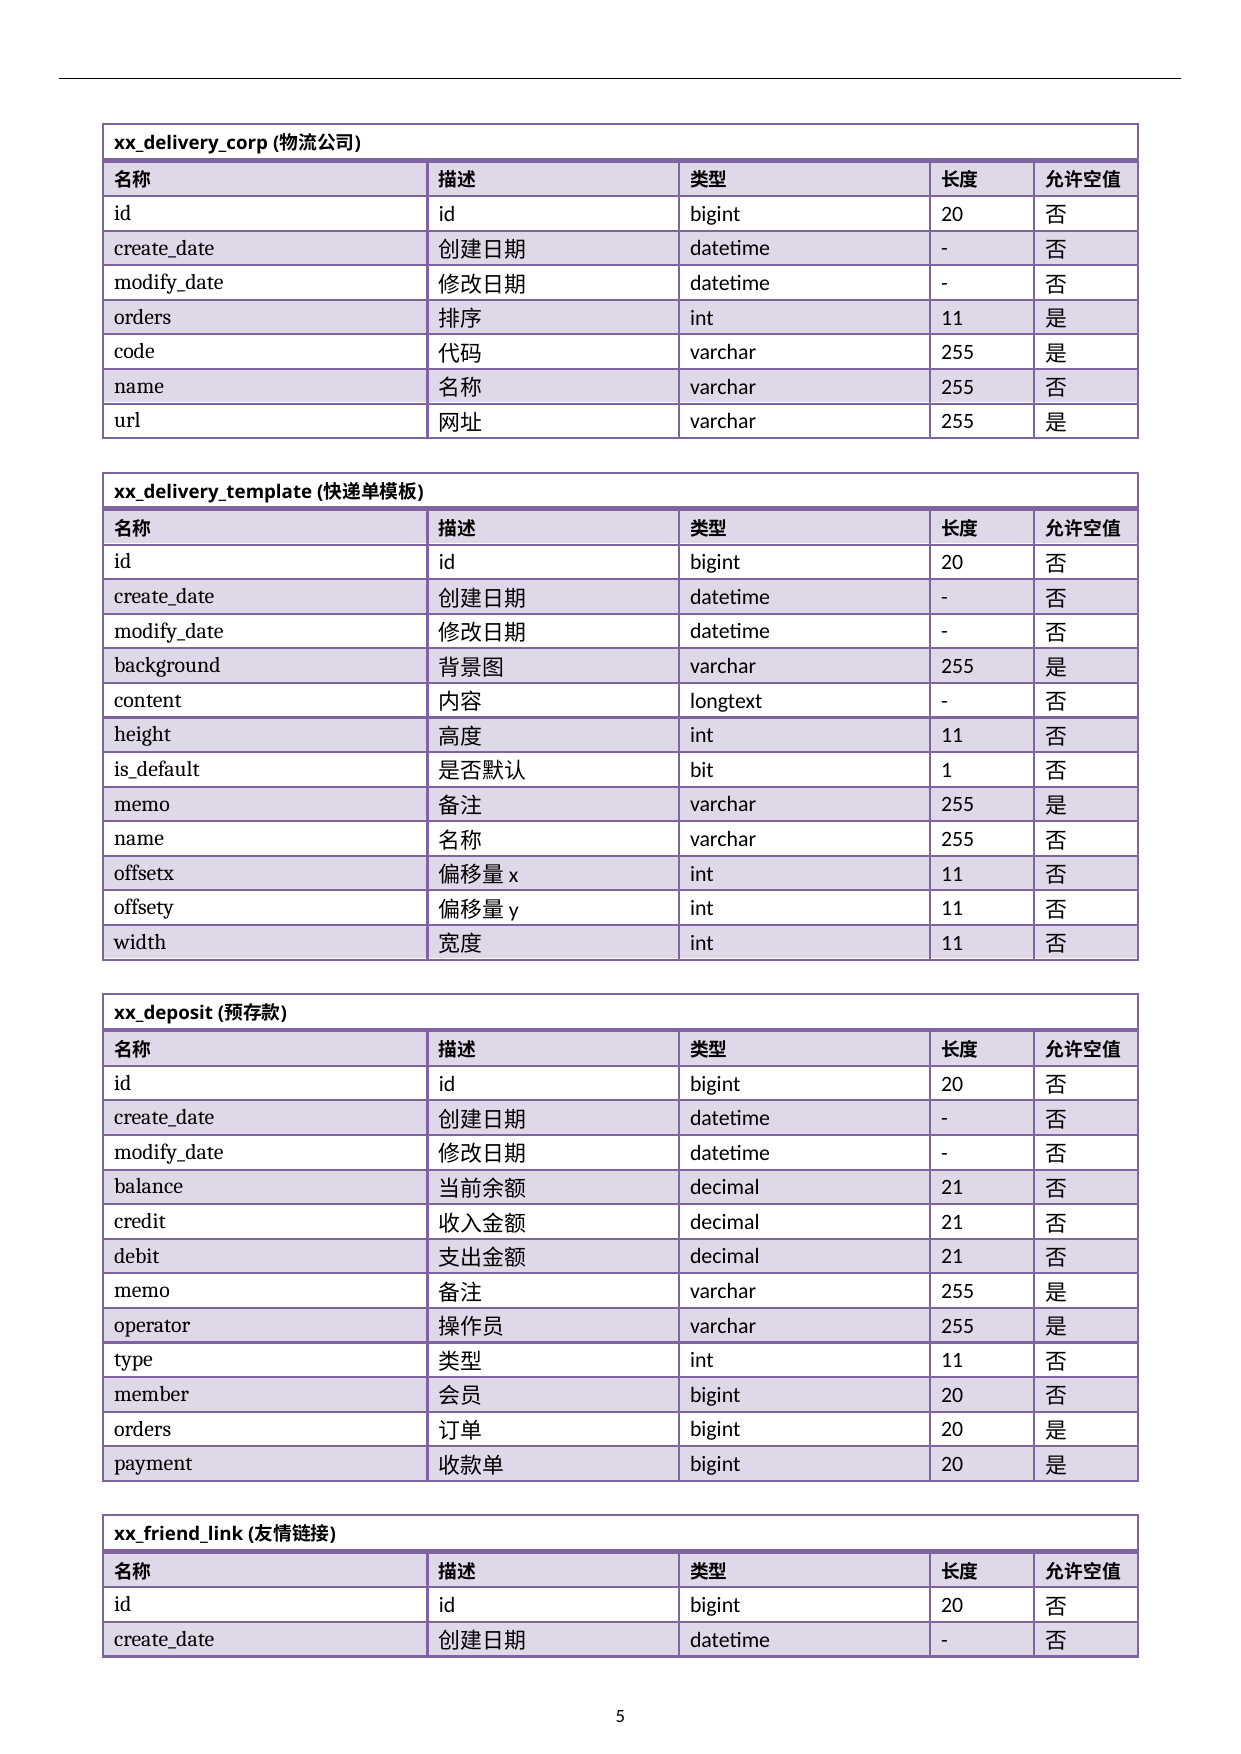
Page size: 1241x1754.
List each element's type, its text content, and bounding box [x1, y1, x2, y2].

table_cell 否 [1035, 1623, 1137, 1655]
table_cell decimal [680, 1205, 929, 1238]
table_cell id [429, 546, 678, 578]
table_cell 创建日期 [429, 1623, 678, 1655]
table_cell 修改日期 [429, 615, 678, 647]
table_cell 长度 [931, 1032, 1033, 1065]
table_cell bigint [680, 1067, 929, 1099]
table_cell datetime [680, 232, 929, 264]
table_cell orders [104, 301, 426, 333]
table_cell bigint [680, 1447, 929, 1480]
table_cell 否 [1035, 857, 1137, 889]
table_cell 21 [931, 1240, 1033, 1272]
table_cell 否 [1035, 753, 1137, 786]
table_cell 是 [1035, 1309, 1137, 1341]
table_cell 否 [1035, 546, 1137, 578]
table_cell debit [104, 1240, 426, 1272]
table_cell modify_date [104, 1136, 426, 1168]
table_cell 类型 [680, 511, 929, 543]
table_cell 否 [1035, 232, 1137, 264]
table_cell name [104, 370, 426, 402]
table_cell 否 [1035, 1344, 1137, 1376]
table_cell operator [104, 1309, 426, 1341]
table_cell 类型 [429, 1344, 678, 1376]
table_cell 否 [1035, 615, 1137, 647]
table_cell 11 [931, 301, 1033, 333]
table_cell 创建日期 [429, 580, 678, 613]
table_cell offsetx [104, 857, 426, 889]
table_cell 创建日期 [429, 1101, 678, 1134]
table_cell 20 [931, 1413, 1033, 1445]
table_cell 否 [1035, 1136, 1137, 1168]
table_cell 21 [931, 1171, 1033, 1203]
table_cell 11 [931, 857, 1033, 889]
table_cell 11 [931, 719, 1033, 751]
table_cell id [104, 1067, 426, 1099]
table_cell 备注 [429, 788, 678, 820]
table_cell 255 [931, 1309, 1033, 1341]
table_cell member [104, 1378, 426, 1411]
table_cell 1 [931, 753, 1033, 786]
table_cell 名称 [104, 511, 426, 543]
table_cell 偏移量y [429, 891, 678, 924]
table_cell 否 [1035, 1171, 1137, 1203]
table_cell 类型 [680, 163, 929, 195]
table_cell url [104, 405, 426, 437]
table_cell - [931, 684, 1033, 716]
table_cell 是 [1035, 1413, 1137, 1445]
table_cell 收款单 [429, 1447, 678, 1480]
table_cell bigint [680, 546, 929, 578]
table_cell 长度 [931, 163, 1033, 195]
table_cell varchar [680, 822, 929, 855]
table_cell decimal [680, 1171, 929, 1203]
table_cell 否 [1035, 1588, 1137, 1621]
table_cell modify_date [104, 266, 426, 299]
table_cell 修改日期 [429, 1136, 678, 1168]
table_cell 否 [1035, 822, 1137, 855]
table_cell 否 [1035, 684, 1137, 716]
table_cell datetime [680, 1136, 929, 1168]
table_cell int [680, 926, 929, 958]
table_cell bigint [680, 1378, 929, 1411]
table_header xx_deposit (预存款) [104, 995, 1137, 1028]
table_cell 否 [1035, 1378, 1137, 1411]
table_cell height [104, 719, 426, 751]
table_cell 宽度 [429, 926, 678, 958]
table_cell code [104, 335, 426, 368]
table_cell create_date [104, 1101, 426, 1134]
table_cell - [931, 1623, 1033, 1655]
table_cell memo [104, 788, 426, 820]
table_cell 21 [931, 1205, 1033, 1238]
table_cell 11 [931, 926, 1033, 958]
table_cell 否 [1035, 1067, 1137, 1099]
table_cell create_date [104, 1623, 426, 1655]
table_cell 名称 [104, 163, 426, 195]
table_cell - [931, 1101, 1033, 1134]
table_cell 名称 [429, 370, 678, 402]
table_cell 会员 [429, 1378, 678, 1411]
table_cell 是 [1035, 335, 1137, 368]
table_cell 允许空值 [1035, 1032, 1137, 1065]
table_header xx_delivery_template (快递单模板) [104, 474, 1137, 506]
table_header xx_friend_link (友情链接) [104, 1516, 1137, 1549]
table_cell bigint [680, 197, 929, 229]
table_cell name [104, 822, 426, 855]
table_cell 允许空值 [1035, 163, 1137, 195]
table_cell 描述 [429, 1554, 678, 1586]
table_cell credit [104, 1205, 426, 1238]
table_cell 名称 [429, 822, 678, 855]
table_cell 否 [1035, 197, 1137, 229]
table_cell 备注 [429, 1274, 678, 1307]
table_cell varchar [680, 649, 929, 682]
table_cell 是 [1035, 405, 1137, 437]
table_cell payment [104, 1447, 426, 1480]
table_cell 网址 [429, 405, 678, 437]
table_cell varchar [680, 335, 929, 368]
table_cell int [680, 719, 929, 751]
table_cell 是 [1035, 1274, 1137, 1307]
table_cell 收入金额 [429, 1205, 678, 1238]
table_cell 否 [1035, 891, 1137, 924]
table_cell 长度 [931, 1554, 1033, 1586]
table_cell datetime [680, 615, 929, 647]
table_cell datetime [680, 1623, 929, 1655]
table_cell int [680, 1344, 929, 1376]
table_cell 11 [931, 1344, 1033, 1376]
table_cell 否 [1035, 266, 1137, 299]
table_cell 否 [1035, 1101, 1137, 1134]
table_cell 否 [1035, 926, 1137, 958]
table_cell 操作员 [429, 1309, 678, 1341]
table_cell 20 [931, 1067, 1033, 1099]
table_cell 允许空值 [1035, 1554, 1137, 1586]
table_cell 描述 [429, 1032, 678, 1065]
table_cell 类型 [680, 1554, 929, 1586]
table_cell 20 [931, 1588, 1033, 1621]
table_cell 255 [931, 1274, 1033, 1307]
table_cell datetime [680, 1101, 929, 1134]
table_cell 高度 [429, 719, 678, 751]
table_cell memo [104, 1274, 426, 1307]
table_cell 255 [931, 335, 1033, 368]
table_cell 偏移量x [429, 857, 678, 889]
table_cell - [931, 232, 1033, 264]
table_cell longtext [680, 684, 929, 716]
table_cell varchar [680, 1274, 929, 1307]
table_cell id [104, 546, 426, 578]
table_cell 20 [931, 546, 1033, 578]
table_header xx_delivery_corp (物流公司) [104, 125, 1137, 158]
table_cell 20 [931, 1378, 1033, 1411]
table_cell 创建日期 [429, 232, 678, 264]
table_cell 20 [931, 197, 1033, 229]
table_cell datetime [680, 266, 929, 299]
table_cell varchar [680, 1309, 929, 1341]
table_cell id [429, 1588, 678, 1621]
table_cell 20 [931, 1447, 1033, 1480]
table_cell create_date [104, 580, 426, 613]
table_cell - [931, 266, 1033, 299]
table_cell id [429, 197, 678, 229]
table_cell 描述 [429, 163, 678, 195]
table_cell 描述 [429, 511, 678, 543]
table_cell - [931, 615, 1033, 647]
table_cell 支出金额 [429, 1240, 678, 1272]
table_cell 否 [1035, 370, 1137, 402]
table_cell 内容 [429, 684, 678, 716]
table_cell varchar [680, 405, 929, 437]
table_cell 是 [1035, 649, 1137, 682]
table_cell create_date [104, 232, 426, 264]
table_cell datetime [680, 580, 929, 613]
table_cell decimal [680, 1240, 929, 1272]
table_cell bit [680, 753, 929, 786]
table_cell bigint [680, 1413, 929, 1445]
table_cell 修改日期 [429, 266, 678, 299]
table_cell 255 [931, 370, 1033, 402]
table_cell 11 [931, 891, 1033, 924]
table_cell id [429, 1067, 678, 1099]
table_cell bigint [680, 1588, 929, 1621]
table_cell int [680, 857, 929, 889]
table_cell background [104, 649, 426, 682]
table_cell 订单 [429, 1413, 678, 1445]
table_cell int [680, 301, 929, 333]
table_cell id [104, 197, 426, 229]
table_cell offsety [104, 891, 426, 924]
table_cell 背景图 [429, 649, 678, 682]
table_cell 否 [1035, 1240, 1137, 1272]
table_cell 代码 [429, 335, 678, 368]
table_cell is_default [104, 753, 426, 786]
table_cell orders [104, 1413, 426, 1445]
table_cell 名称 [104, 1032, 426, 1065]
table_cell balance [104, 1171, 426, 1203]
table_cell 255 [931, 405, 1033, 437]
table_cell 255 [931, 788, 1033, 820]
table_cell id [104, 1588, 426, 1621]
table_cell modify_date [104, 615, 426, 647]
table_cell width [104, 926, 426, 958]
table_cell 否 [1035, 719, 1137, 751]
table_cell 是 [1035, 301, 1137, 333]
table_cell varchar [680, 788, 929, 820]
table_cell - [931, 580, 1033, 613]
table_cell content [104, 684, 426, 716]
table_cell 名称 [104, 1554, 426, 1586]
table_cell 255 [931, 822, 1033, 855]
table_cell 排序 [429, 301, 678, 333]
table_cell int [680, 891, 929, 924]
table_cell 是 [1035, 1447, 1137, 1480]
table_cell 当前余额 [429, 1171, 678, 1203]
table_cell varchar [680, 370, 929, 402]
table_cell 长度 [931, 511, 1033, 543]
table_cell 是 [1035, 788, 1137, 820]
table_cell type [104, 1344, 426, 1376]
table_cell - [931, 1136, 1033, 1168]
table_cell 类型 [680, 1032, 929, 1065]
table_cell 否 [1035, 1205, 1137, 1238]
table_cell 是否默认 [429, 753, 678, 786]
table_cell 255 [931, 649, 1033, 682]
table_cell 允许空值 [1035, 511, 1137, 543]
table_cell 否 [1035, 580, 1137, 613]
